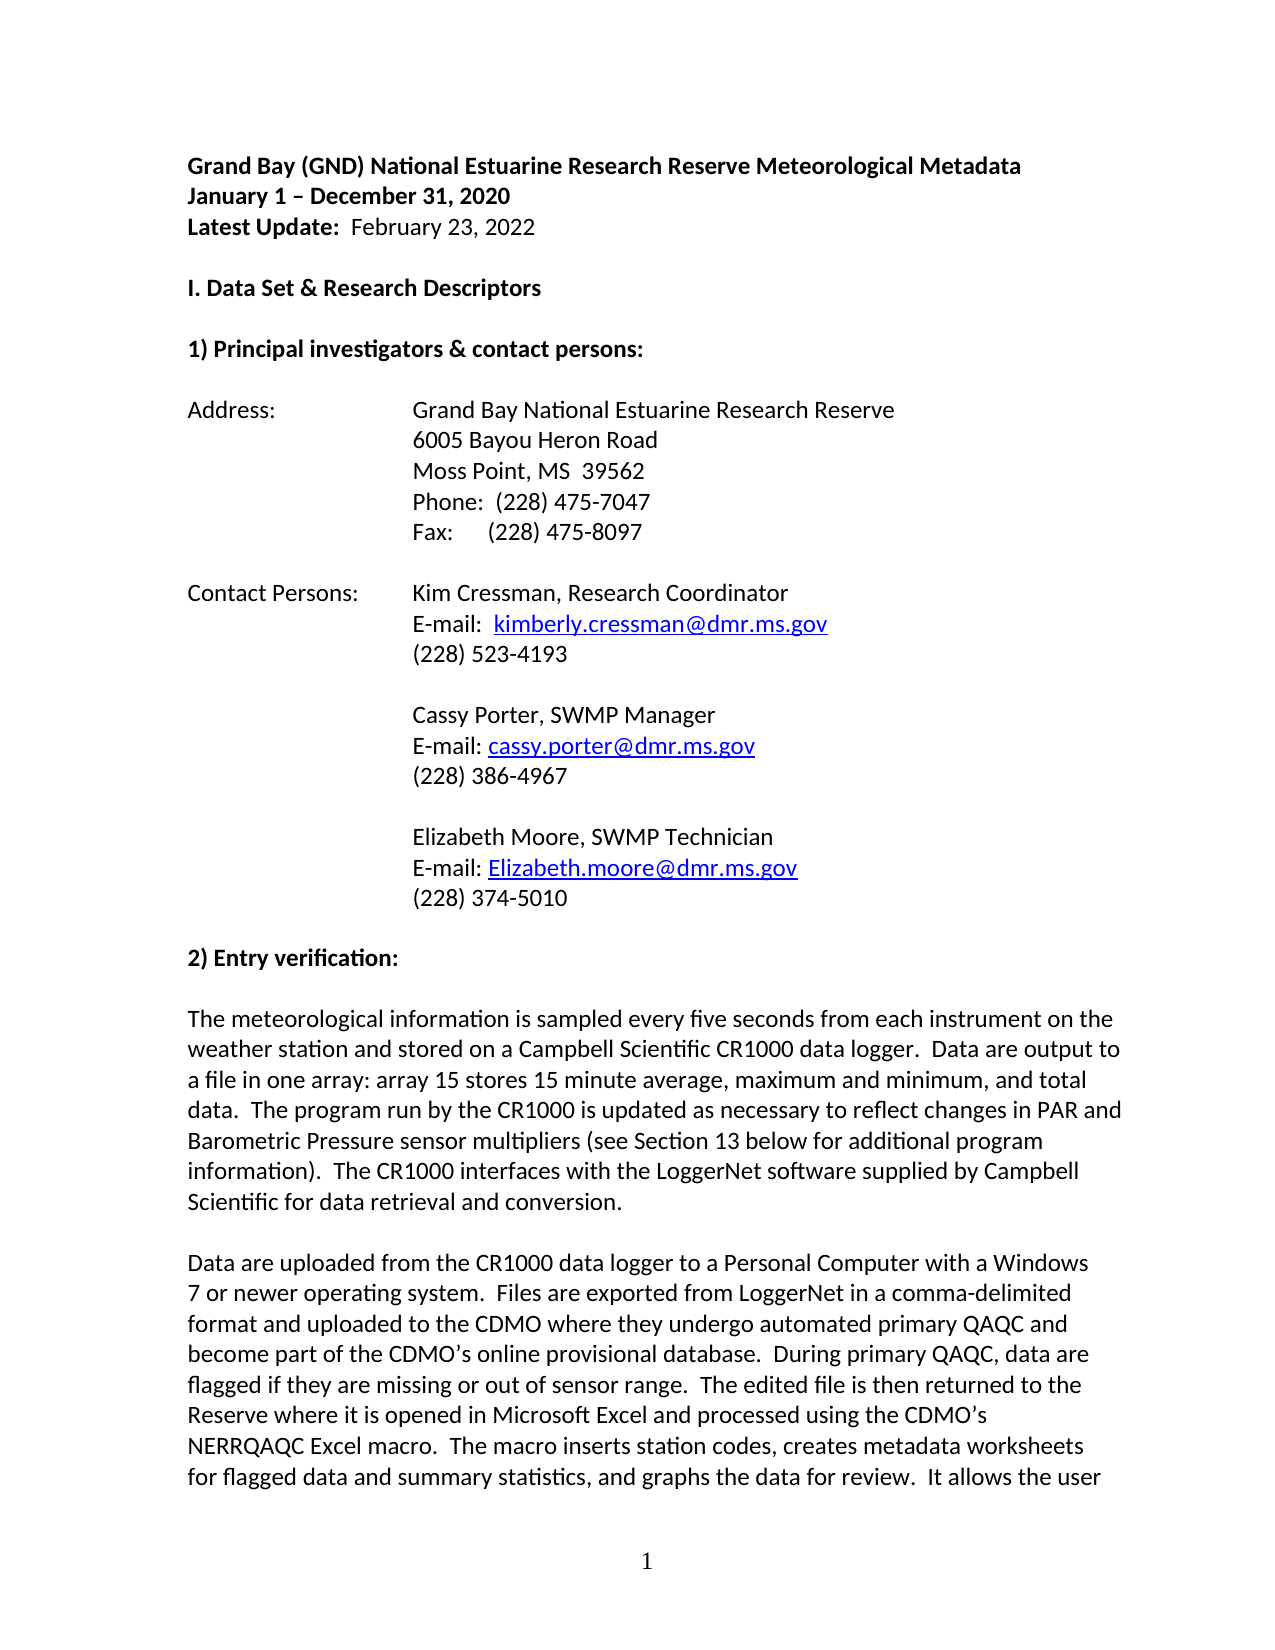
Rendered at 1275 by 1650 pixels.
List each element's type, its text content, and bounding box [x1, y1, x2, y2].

text Phone: (228) 475-7047 [187, 486, 1106, 516]
text Elizabeth Moore, SWMP Technician [187, 821, 1106, 852]
text Moss Point, MS 39562 [187, 455, 1106, 486]
text E-mail: cassy.porter@dmr.ms.gov [187, 730, 1106, 760]
text January 1 – December 31, 2020 [187, 181, 1106, 211]
text I. Data Set & Research Descriptors [187, 272, 1106, 303]
text The meteorological information is sampled every five seconds from each instrument on the weather station and stored on a Campbell Scientific CR1000 data logger. Data are output to a file in one array: array 15 stores 15 minute average, maximum and minimum, and total data. The program run by the CR1000 is updated as necessary to reflect changes in PAR and Barometric Pressure sensor multipliers (see Section 13 below for additional program information). The CR1000 interfaces with the LoggerNet software supplied by Campbell Scientific for data retrieval and conversion. [187, 1003, 1125, 1216]
text 6005 Bayou Heron Road [187, 425, 1106, 455]
text (228) 523-4193 [187, 638, 1106, 669]
text Grand Bay (GND) National Estuarine Research Reserve Meteorological Metadata [187, 150, 1106, 181]
text 2) Entry verification: [187, 942, 1106, 972]
text Contact Persons: Kim Cressman, Research Coordinator [187, 577, 1106, 608]
text Cassy Porter, SWMP Manager [187, 699, 1106, 730]
text (228) 386-4967 [187, 760, 1106, 791]
text 1) Principal investigators & contact persons: [187, 333, 1106, 364]
text Latest Update: February 23, 2022 [187, 211, 1106, 242]
text E-mail: kimberly.cressman@dmr.ms.gov [187, 608, 1106, 638]
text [187, 1247, 1106, 1491]
text (228) 374-5010 [187, 882, 1106, 913]
text Fax: (228) 475-8097 [187, 516, 1106, 547]
text Address: Grand Bay National Estuarine Research Reserve [187, 394, 1106, 425]
text E-mail: Elizabeth.moore@dmr.ms.gov [187, 852, 1106, 882]
